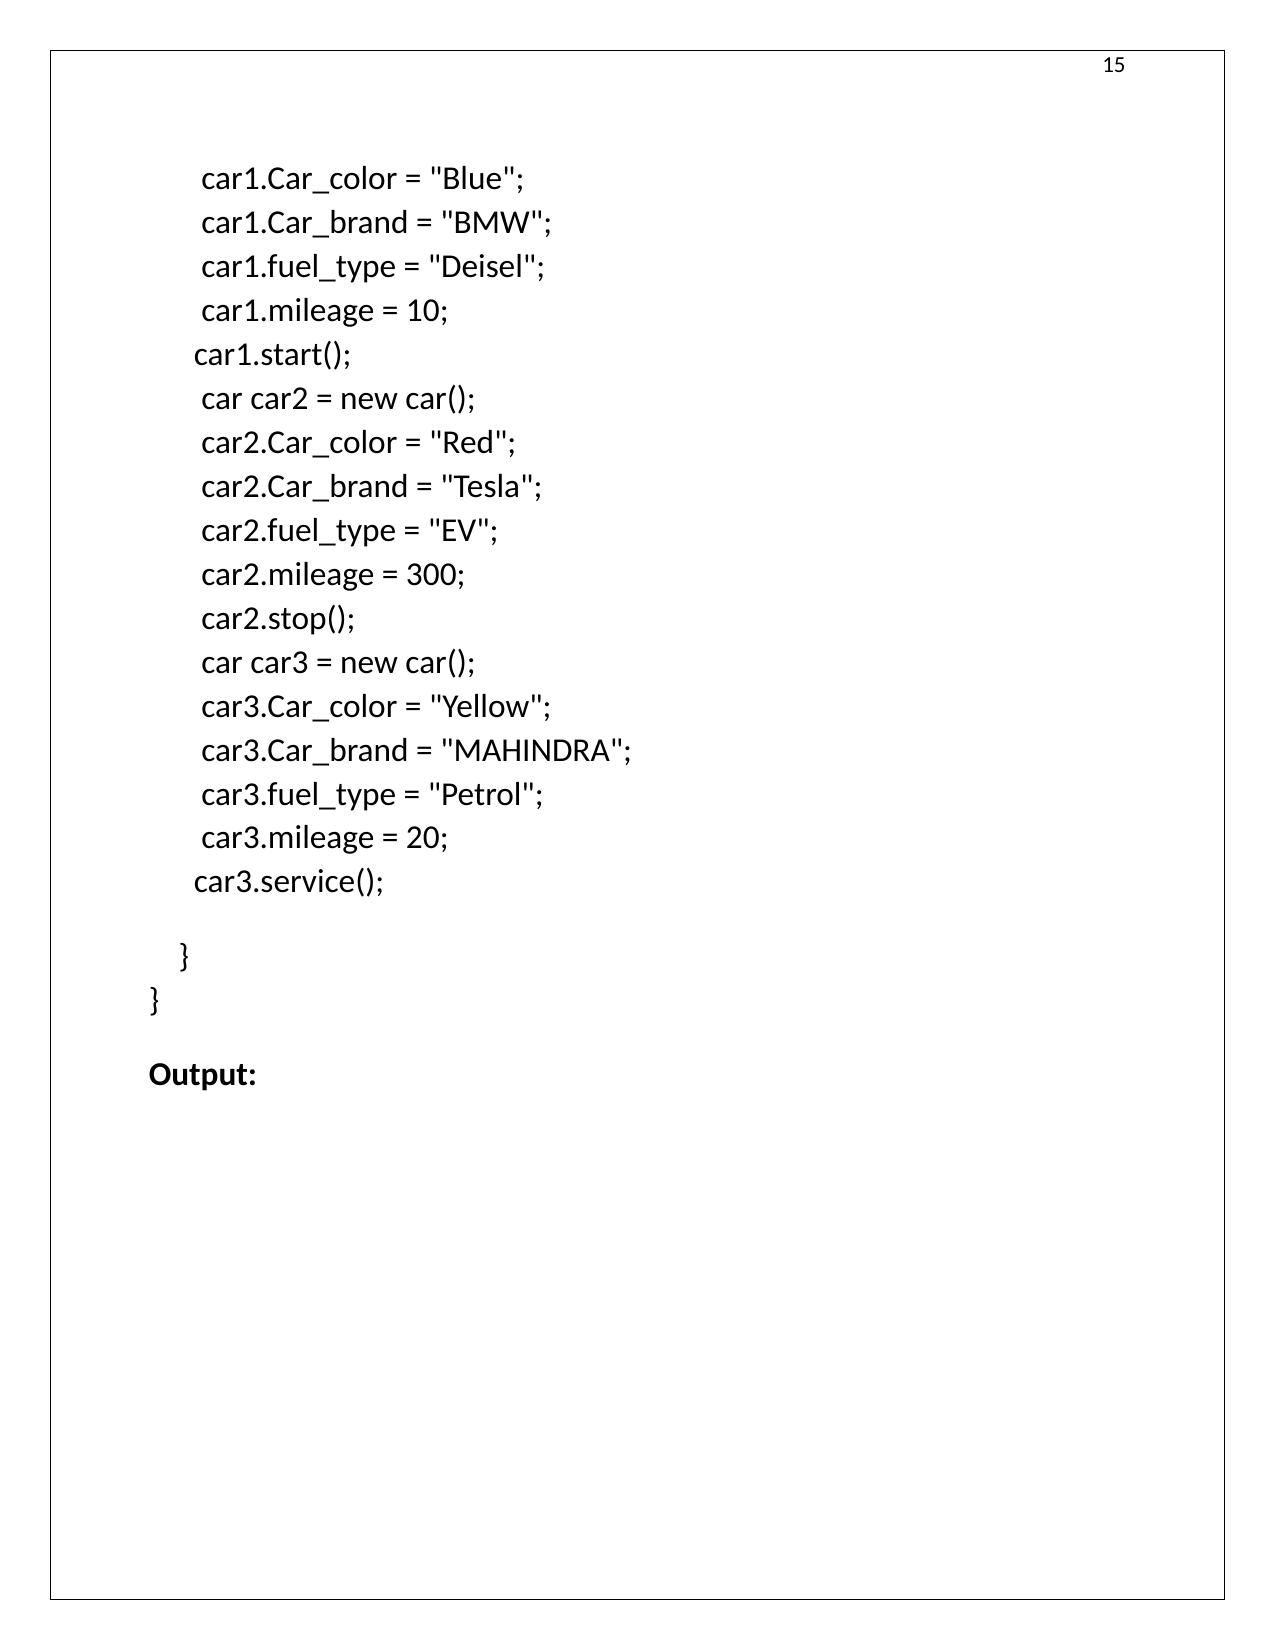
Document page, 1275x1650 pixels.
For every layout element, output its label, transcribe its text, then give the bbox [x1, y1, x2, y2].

text } [148, 935, 1275, 975]
text Output: [148, 1053, 1275, 1093]
text car1.mileage = 10; [148, 289, 1275, 330]
text car2.fuel_type = "EV"; [148, 509, 1275, 549]
text car car3 = new car(); [148, 641, 1275, 681]
text car car2 = new car(); [148, 377, 1275, 418]
text car1.Car_color = "Blue"; [148, 157, 1275, 198]
text car2.Car_color = "Red"; [148, 421, 1275, 462]
text car1.Car_brand = "BMW"; [148, 201, 1275, 242]
text car2.stop(); [148, 597, 1275, 637]
text car3.Car_color = "Yellow"; [148, 685, 1275, 725]
text } [148, 979, 1275, 1019]
text car3.service(); [148, 861, 1275, 901]
text car2.mileage = 300; [148, 553, 1275, 593]
text car1.fuel_type = "Deisel"; [148, 245, 1275, 286]
text car1.start(); [148, 333, 1275, 374]
text car3.mileage = 20; [148, 817, 1275, 857]
text car3.Car_brand = "MAHINDRA"; [148, 729, 1275, 769]
text car2.Car_brand = "Tesla"; [148, 465, 1275, 506]
text car3.fuel_type = "Petrol"; [148, 773, 1275, 813]
